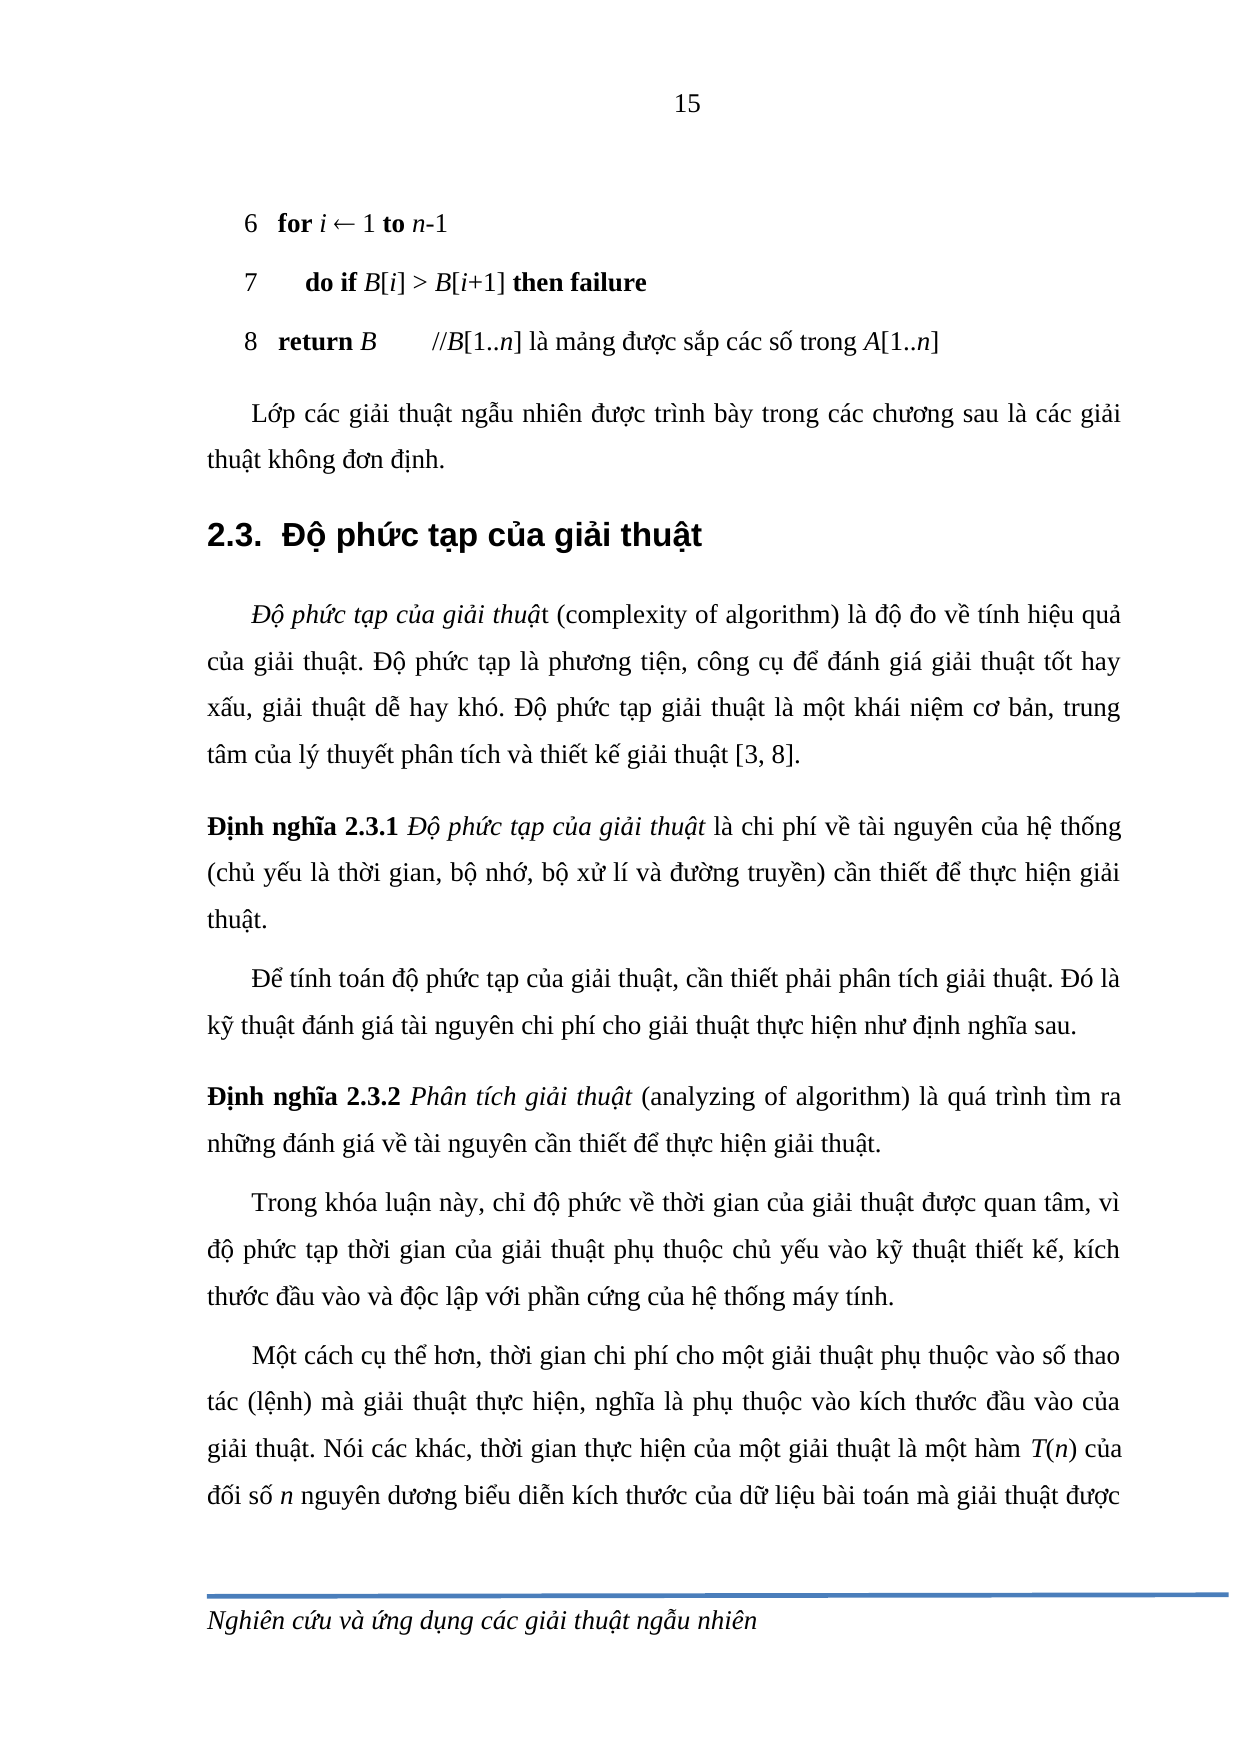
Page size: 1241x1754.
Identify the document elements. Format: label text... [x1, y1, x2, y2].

text Độ phức tạp của giải thuật (complexity of algorithm) là độ đo về tính hiệu quả của giải thuật. Độ phức tạp là phương tiện, công cụ để đánh giá giải thuật tốt hay xấu, giải thuật dễ hay khó. Độ phức tạp giải thuật là một khái niệm cơ bản, trung tâm của lý thuyết phân tích và thiết kế giải thuật [3, 8]. [207, 598, 1122, 769]
text Định nghĩa 2.3.1 Độ phức tạp của giải thuật là chi phí về tài nguyên của hệ thống (chủ yếu là thời gian, bộ nhớ, bộ xử lí và đường truyền) cần thiết để thực hiện giải thuật. [207, 809, 1122, 934]
text Trong khóa luận này, chỉ độ phức về thời gian của giải thuật được quan tâm, vì độ phức tạp thời gian của giải thuật phụ thuộc chủ yếu vào kỹ thuật thiết kế, kích thước đầu vào và độc lập với phần cứng của hệ thống máy tính. [207, 1186, 1122, 1311]
text Lớp các giải thuật ngẫu nhiên được trình bày trong các chương sau là các giải thuật không đơn định. [207, 397, 1122, 475]
text Định nghĩa 2.3.2 Phân tích giải thuật (analyzing of algorithm) là quá trình tìm ra những đánh giá về tài nguyên cần thiết để thực hiện giải thuật. [207, 1080, 1122, 1158]
text 7 do if B[i] > B[i+1] then failure [207, 266, 1122, 297]
text 8 return B //B[1..n] là mảng được sắp các số trong A[1..n] [207, 325, 1122, 356]
subtitle Độ phức tạp của giải thuật [207, 515, 1122, 554]
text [207, 1339, 1122, 1510]
text Để tính toán độ phức tạp của giải thuật, cần thiết phải phân tích giải thuật. Đó là kỹ thuật đánh giá tài nguyên chi phí cho giải thuật thực hiện như định nghĩa sau. [207, 962, 1122, 1040]
text 6 for i 1 to n-1 [207, 207, 1122, 238]
